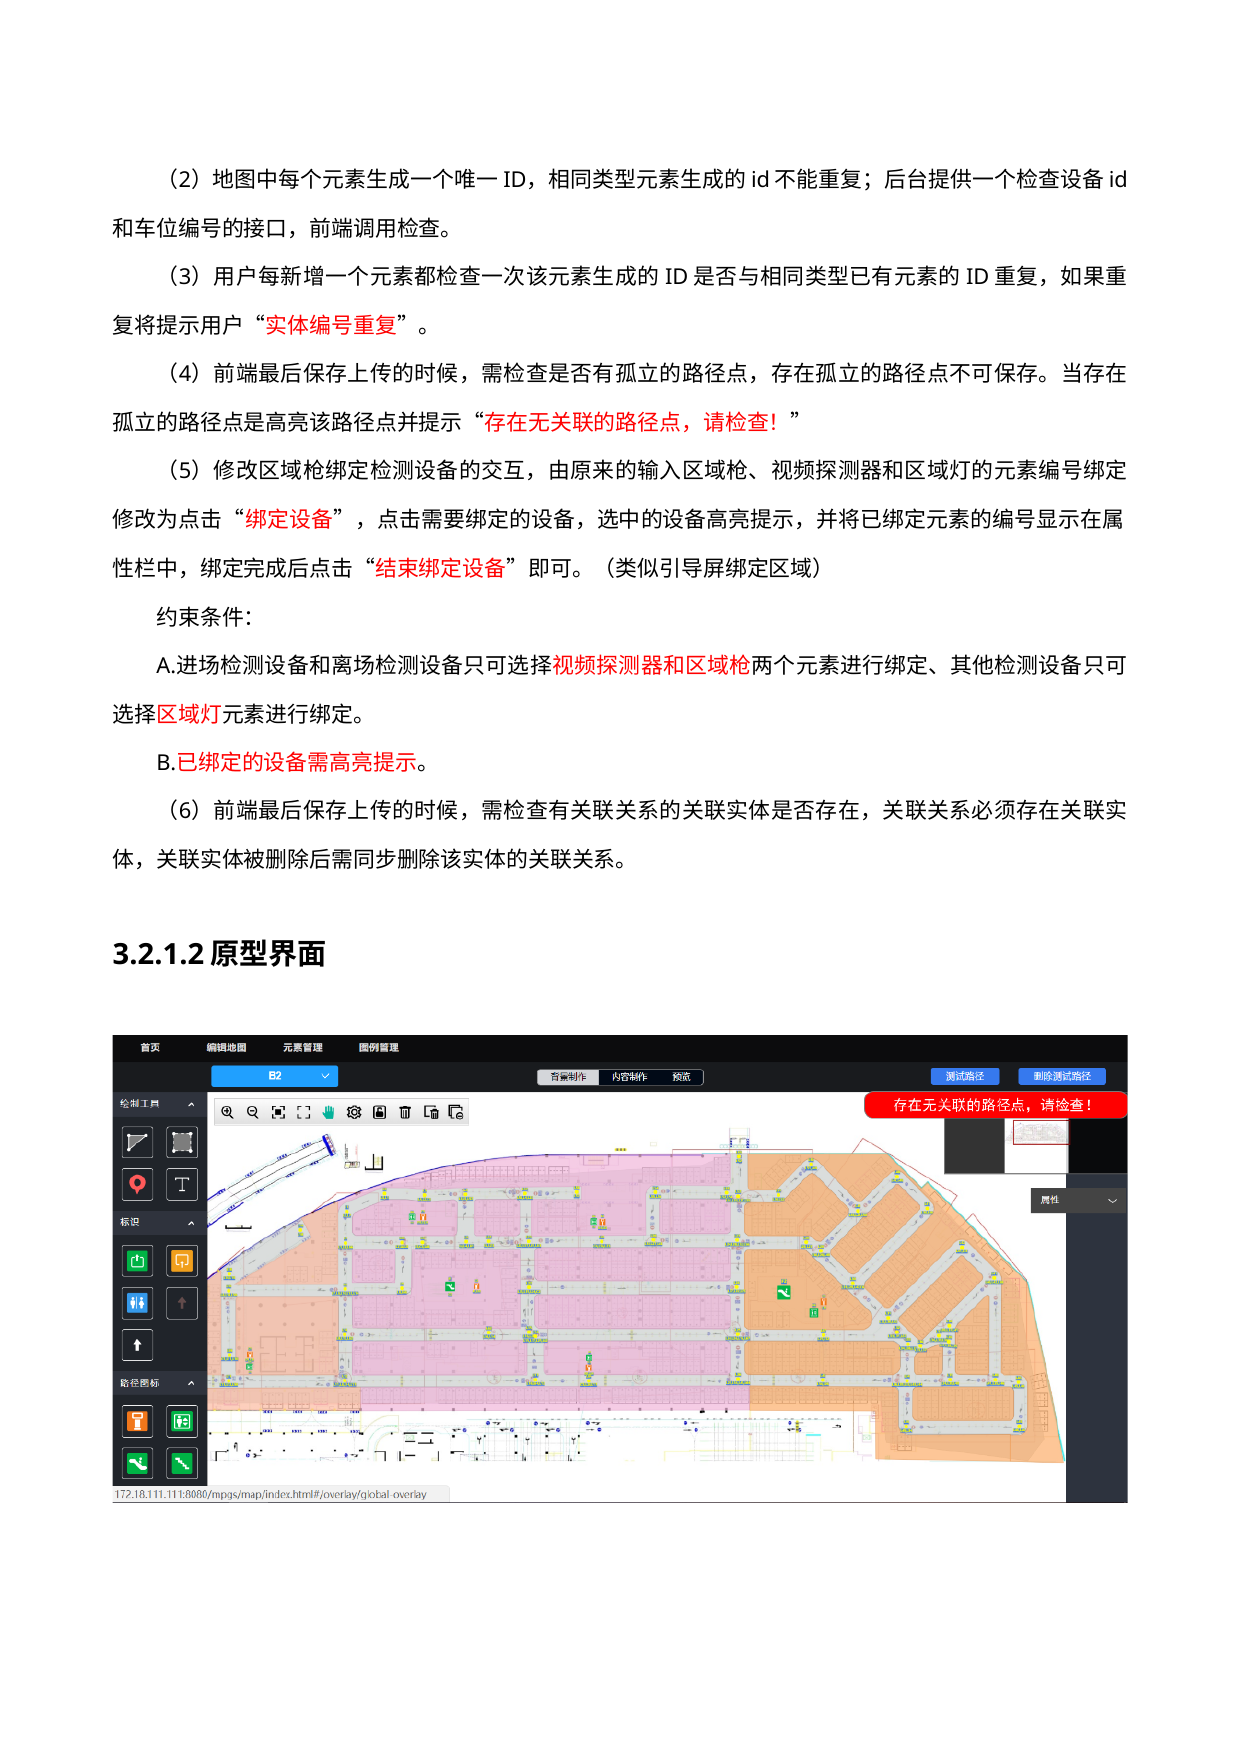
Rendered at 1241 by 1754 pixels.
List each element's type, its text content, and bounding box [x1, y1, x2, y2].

list （6）前端最后保存上传的时候，需检查有关联关系的关联实体是否存在，关联关系必须存在关联实体，关联实体被删除后需同步删除该实体的关联关系。 [112, 793, 1128, 874]
list B.已绑定的设备需高亮提示。 [112, 744, 1128, 777]
subtitle 3.2.1.2原型界面 [112, 919, 1128, 984]
list （2）地图中每个元素生成一个唯一ID，相同类型元素生成的id不能重复；后台提供一个检查设备id和车位编号的接口，前端调用检查。 [112, 162, 1128, 243]
list （3）用户每新增一个元素都检查一次该元素生成的ID是否与相同类型已有元素的ID重复，如果重复将提示用户“实体编号重复”。 [112, 259, 1128, 340]
list A.进场检测设备和离场检测设备只可选择视频探测器和区域枪两个元素进行绑定、其他检测设备只可选择区域灯元素进行绑定。 [112, 647, 1128, 729]
list （4）前端最后保存上传的时候，需检查是否有孤立的路径点，存在孤立的路径点不可保存。当存在孤立的路径点是高亮该路径点并提示“存在无关联的路径点，请检查！” [112, 356, 1128, 437]
list （5）修改区域枪绑定检测设备的交互，由原来的输入区域枪、视频探测器和区域灯的元素编号绑定修改为点击“绑定设备”，点击需要绑定的设备，选中的设备高亮提示，并将已绑定元素的编号显示在属性栏中，绑定完成后点击“结束绑定设备”即可。（类似引导屏绑定区域） [112, 453, 1128, 583]
list 约束条件： [112, 599, 1128, 632]
picture [112, 1035, 1128, 1511]
